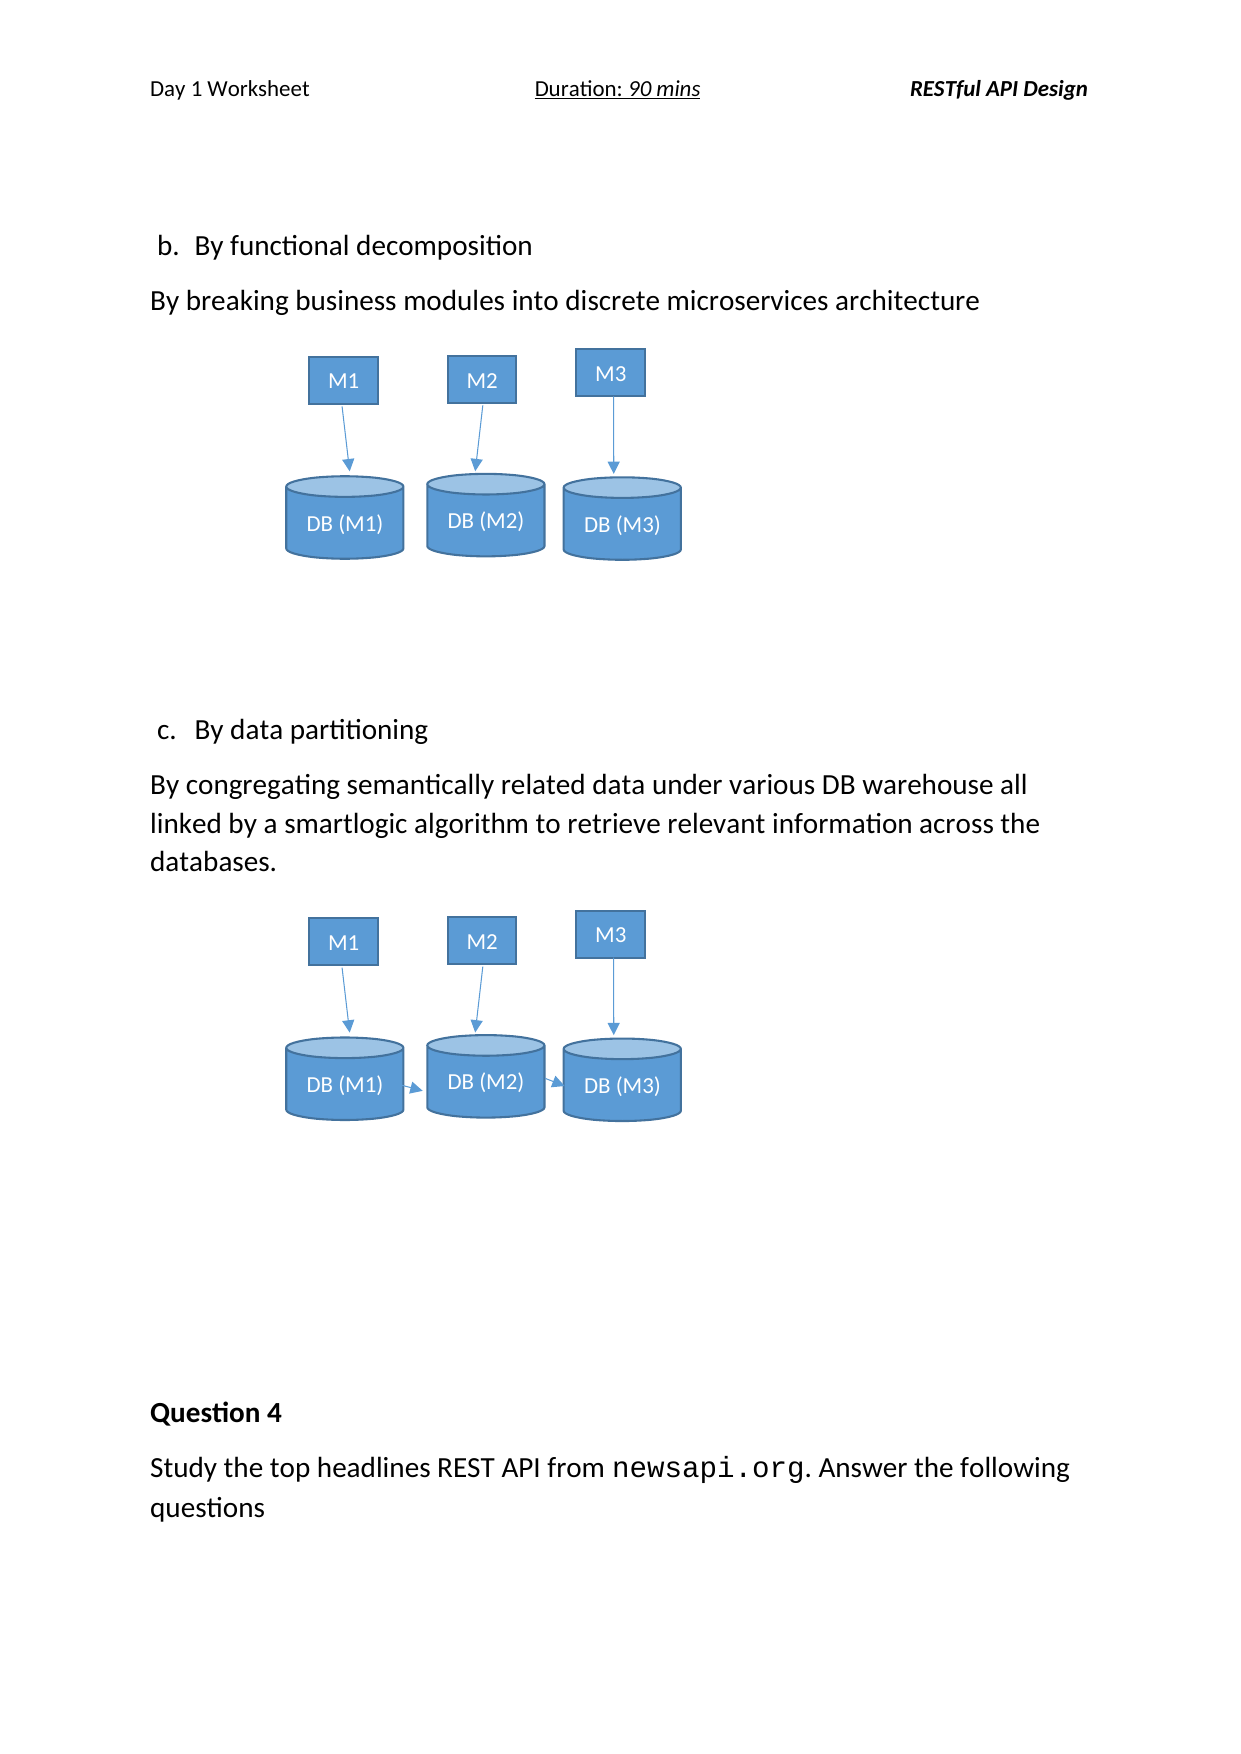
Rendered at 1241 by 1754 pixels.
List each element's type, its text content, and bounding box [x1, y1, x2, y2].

text Study the top headlines REST API from newsapi.org. Answer the following questions [150, 1449, 1090, 1525]
list By data partitioning [157, 711, 1090, 747]
text Question 4 [150, 1394, 1090, 1430]
text By congregating semantically related data under various DB warehouse all linked by a smartlogic algorithm to retrieve relevant information across the databases. [150, 766, 1090, 879]
text By breaking business modules into discrete microservices architecture [150, 282, 1090, 318]
list By functional decomposition [157, 227, 1090, 262]
